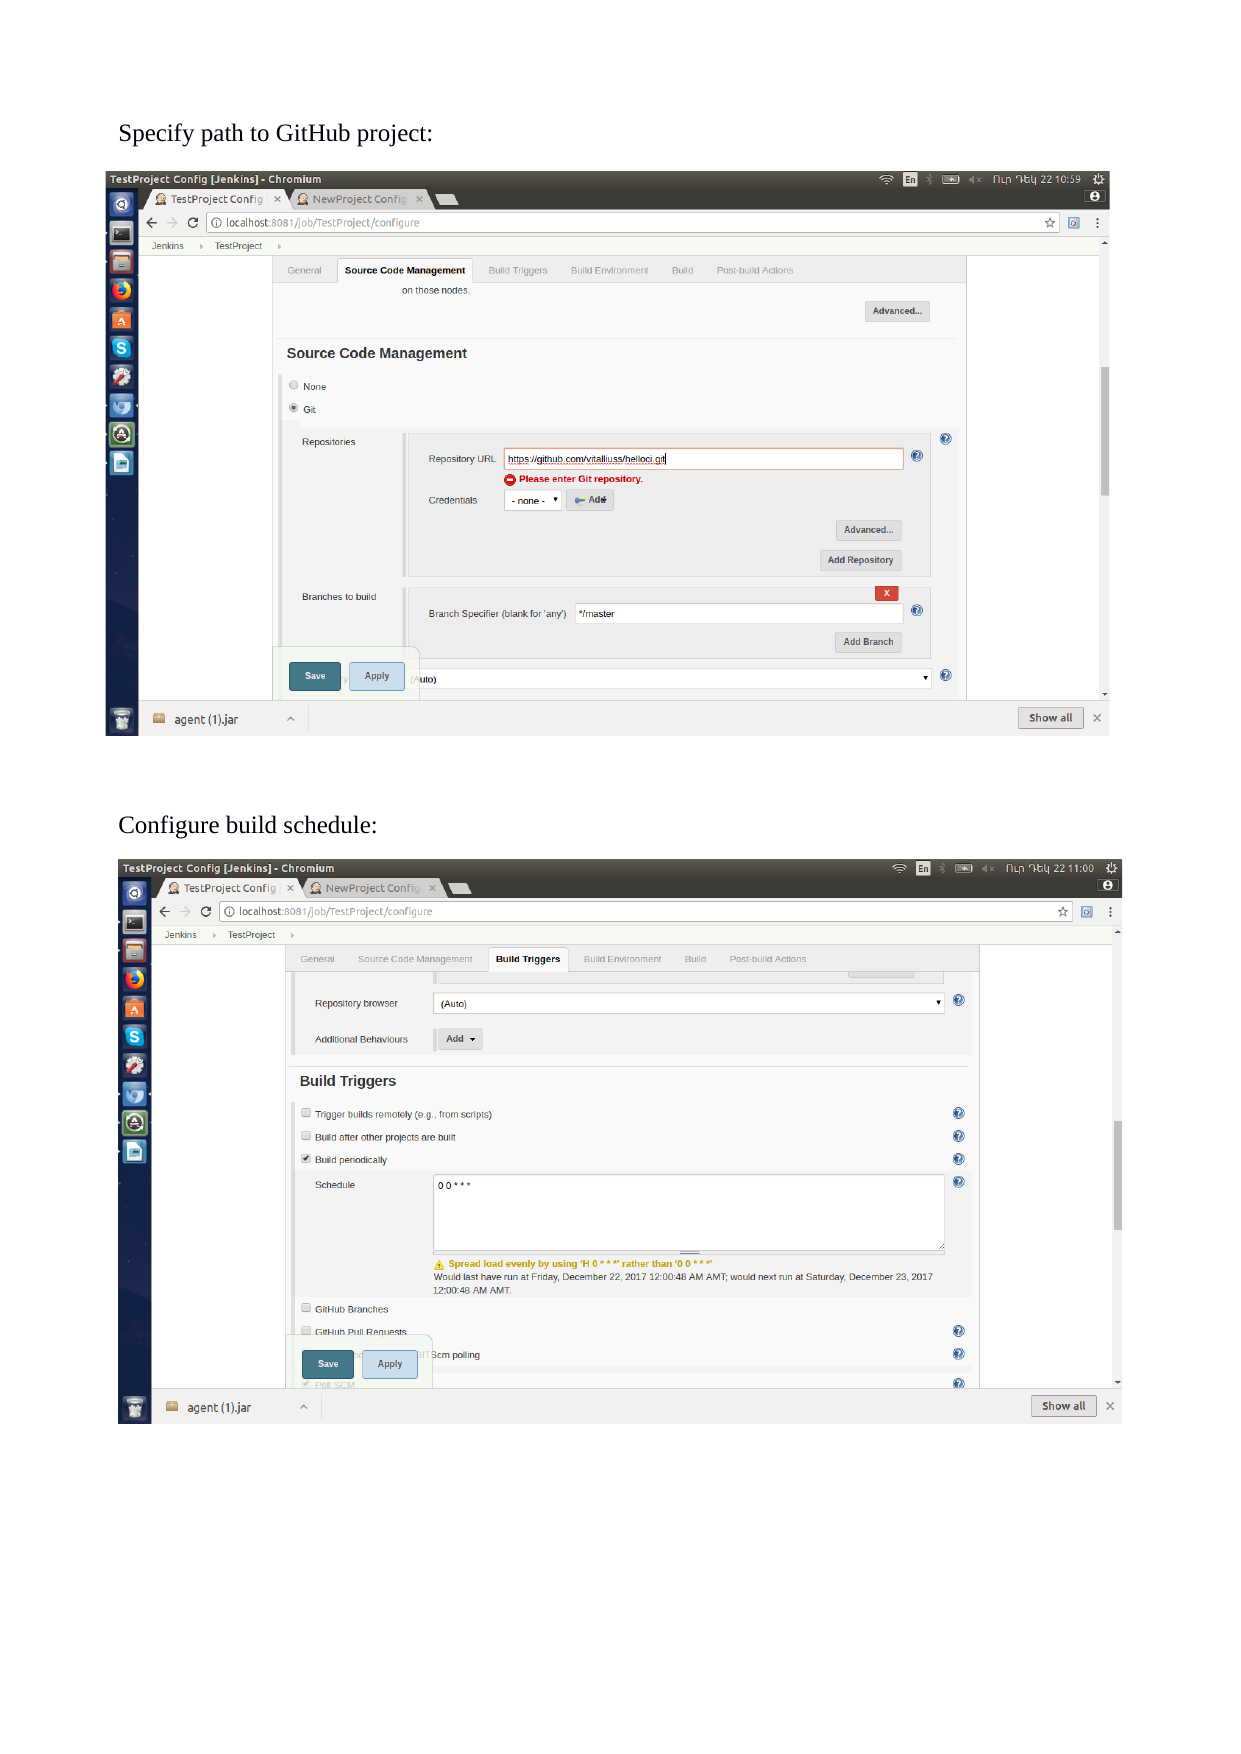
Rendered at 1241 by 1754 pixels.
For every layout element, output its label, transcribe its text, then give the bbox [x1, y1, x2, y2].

picture [105, 171, 1110, 736]
picture [118, 859, 1123, 1424]
text Configure build schedule: [118, 811, 1122, 839]
text Specify path to GitHub project: [118, 118, 1122, 147]
